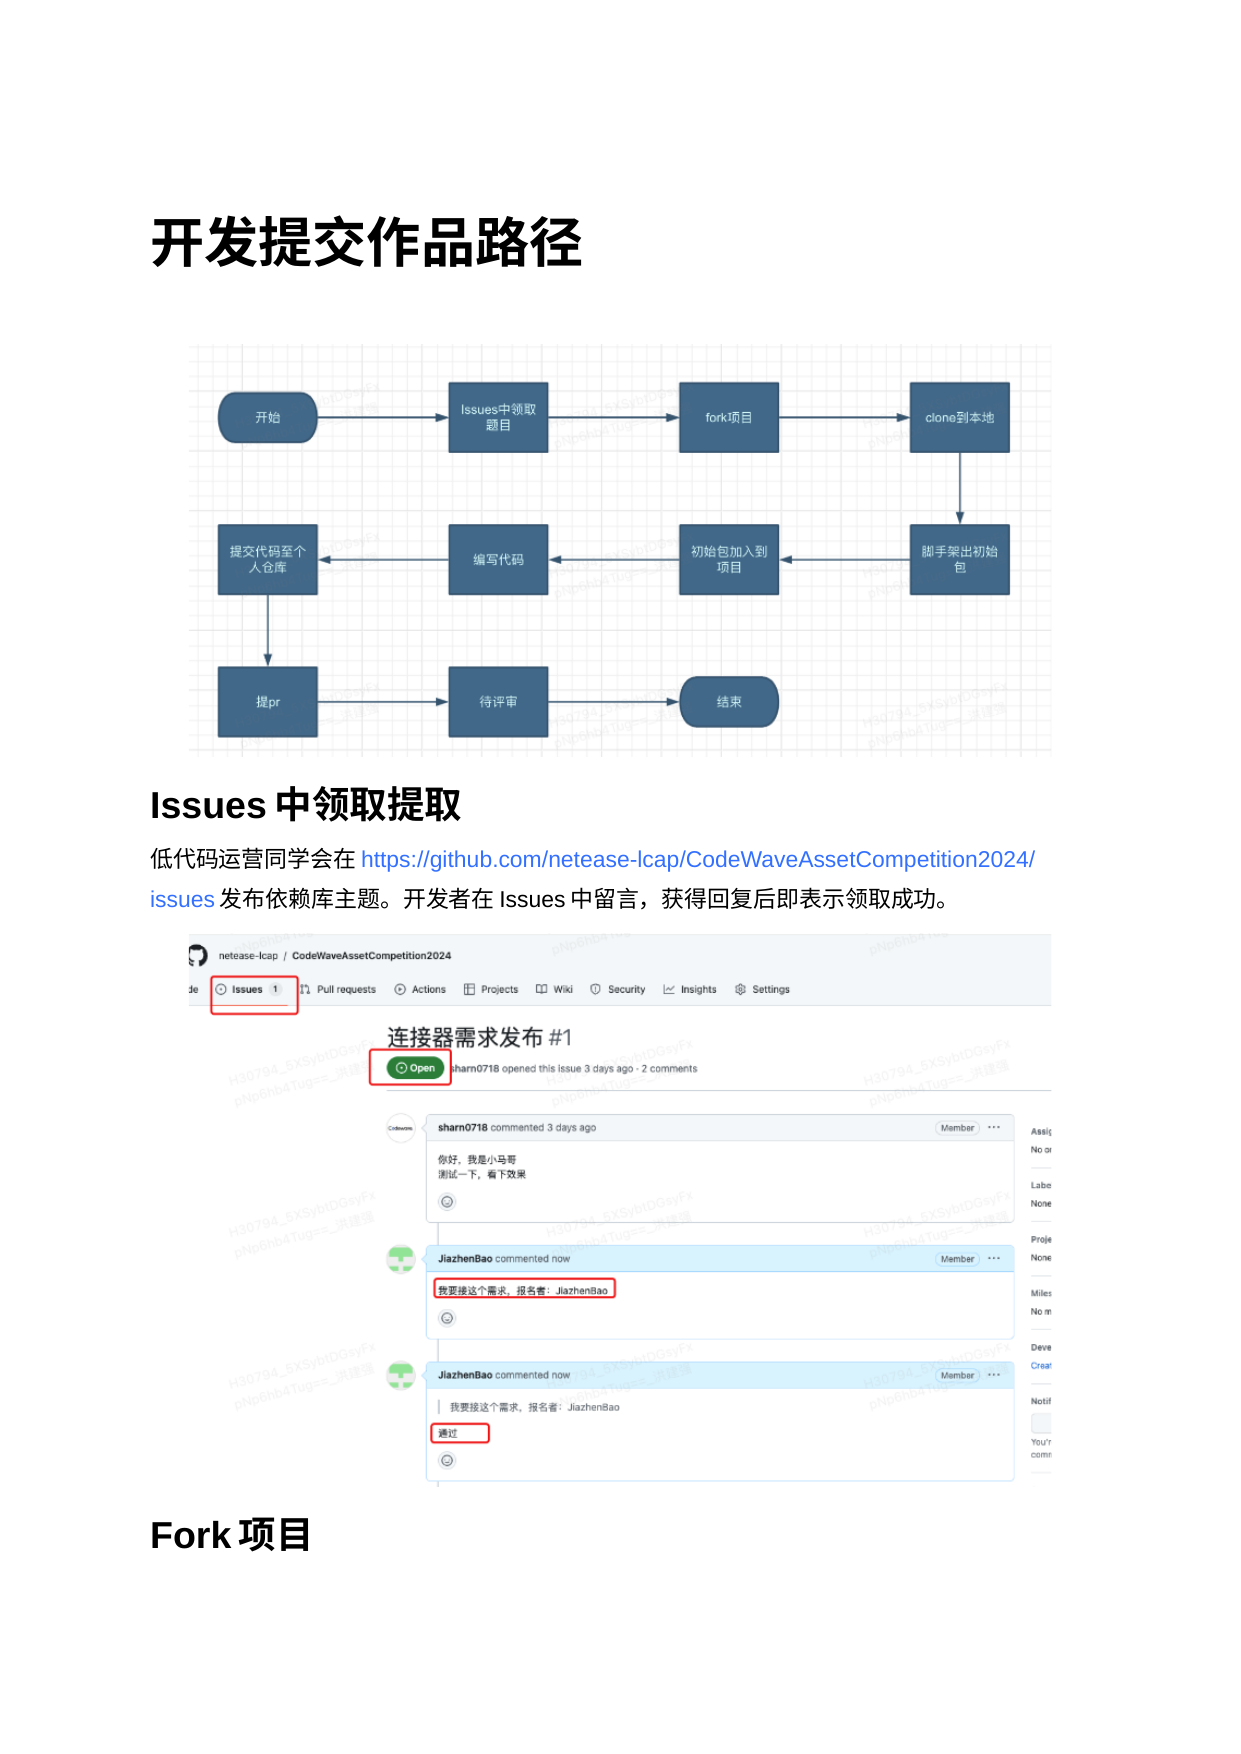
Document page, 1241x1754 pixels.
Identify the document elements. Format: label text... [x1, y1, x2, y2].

text 低代码运营同学会在https://github.com/netease-lcap/CodeWaveAssetCompetition2024/issues发布依赖库主题。开发者在Issues中留言，获得回复后即表示领取成功。 [150, 841, 1090, 914]
picture [188, 933, 1052, 1487]
text 开发提交作品路径 [150, 200, 1090, 278]
picture [188, 344, 1052, 757]
